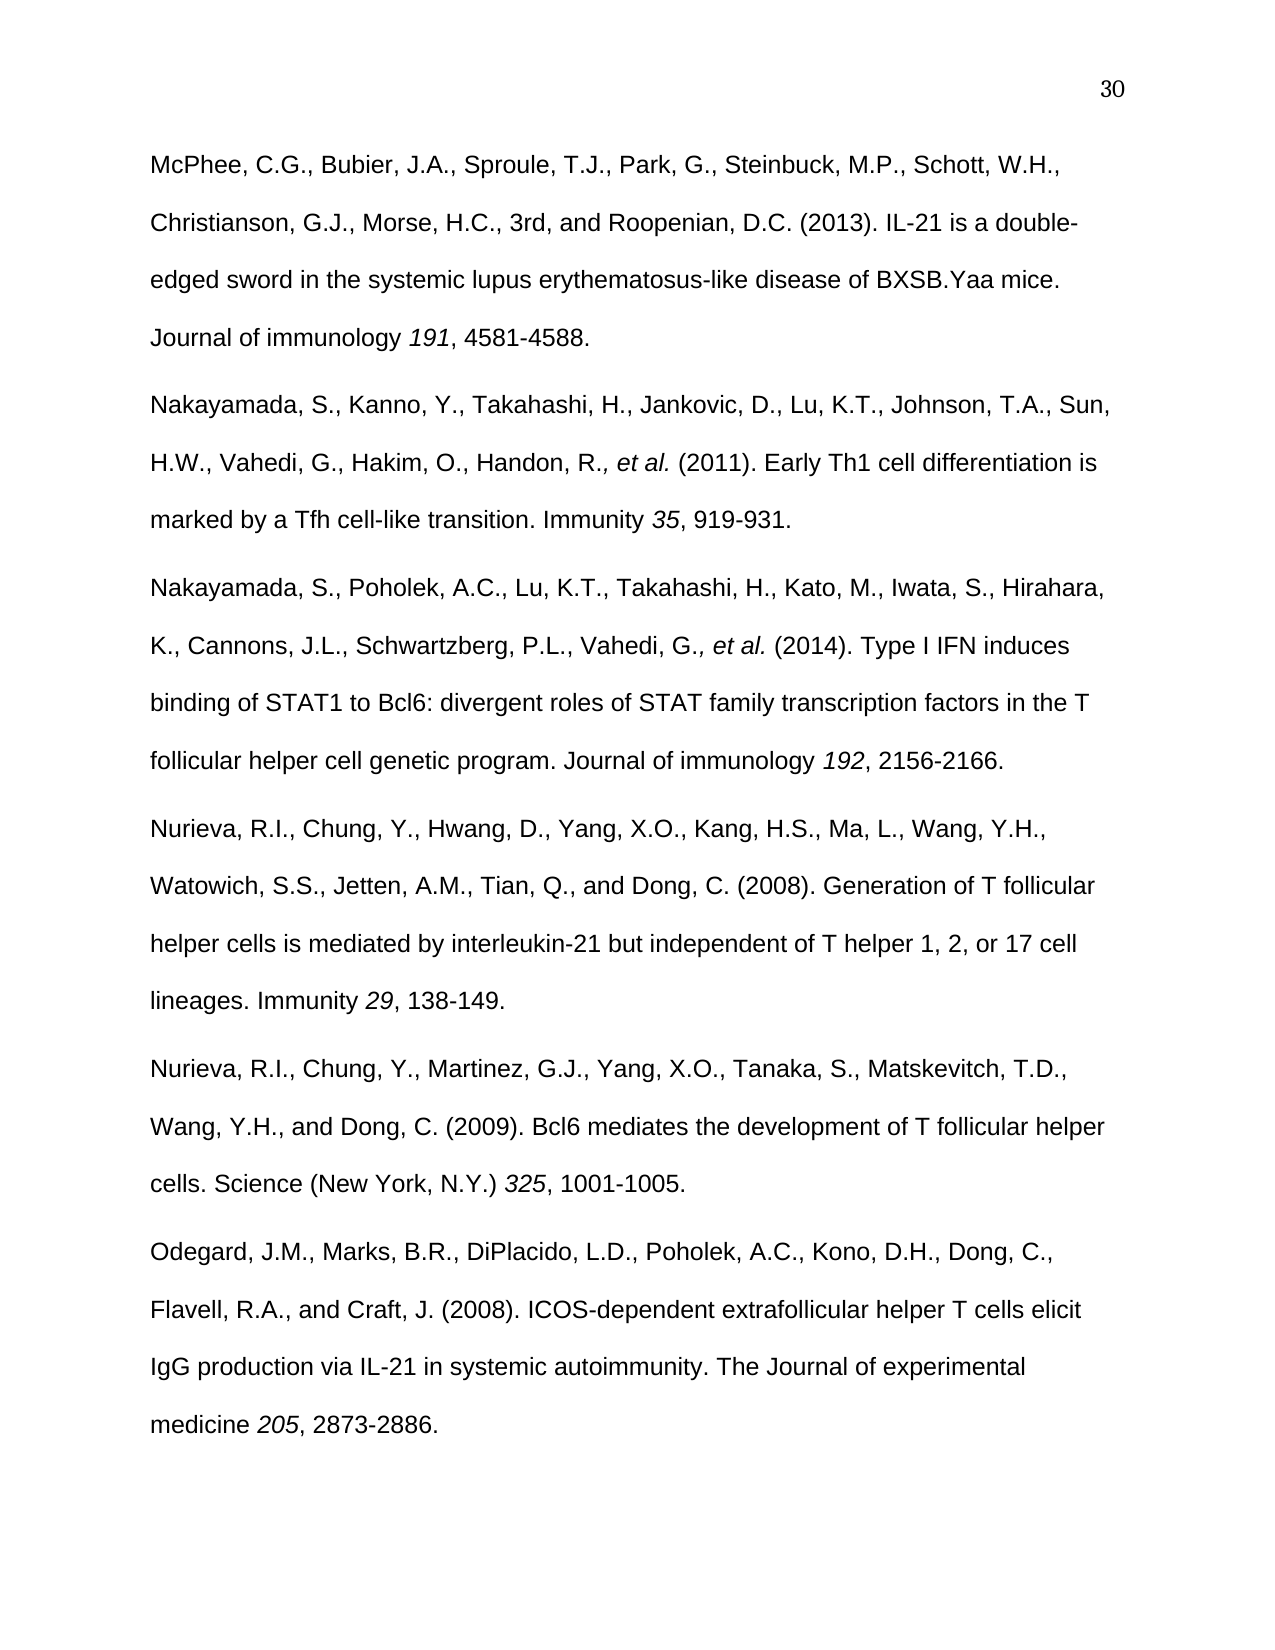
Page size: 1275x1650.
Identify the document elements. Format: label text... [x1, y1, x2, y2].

text Nurieva, R.I., Chung, Y., Hwang, D., Yang, X.O., Kang, H.S., Ma, L., Wang, Y.H., Watowich, S.S., Jetten, A.M., Tian, Q., and Dong, C. (2008). Generation of T follicular helper cells is mediated by interleukin-21 but independent of T helper 1, 2, or 17 cell lineages. Immunity 29, 138-149. [150, 814, 1125, 1015]
text Odegard, J.M., Marks, B.R., DiPlacido, L.D., Poholek, A.C., Kono, D.H., Dong, C., Flavell, R.A., and Craft, J. (2008). ICOS-dependent extrafollicular helper T cells elicit IgG production via IL-21 in systemic autoimmunity. The Journal of experimental medicine 205, 2873-2886. [150, 1237, 1125, 1438]
text Nakayamada, S., Kanno, Y., Takahashi, H., Jankovic, D., Lu, K.T., Johnson, T.A., Sun, H.W., Vahedi, G., Hakim, O., Handon, R., et al. (2011). Early Th1 cell differentiation is marked by a Tfh cell-like transition. Immunity 35, 919-931. [150, 390, 1125, 534]
text McPhee, C.G., Bubier, J.A., Sproule, T.J., Park, G., Steinbuck, M.P., Schott, W.H., Christianson, G.J., Morse, H.C., 3rd, and Roopenian, D.C. (2013). IL-21 is a double-edged sword in the systemic lupus erythematosus-like disease of BXSB.Yaa mice. Journal of immunology 191, 4581-4588. [150, 150, 1125, 351]
text Nurieva, R.I., Chung, Y., Martinez, G.J., Yang, X.O., Tanaka, S., Matskevitch, T.D., Wang, Y.H., and Dong, C. (2009). Bcl6 mediates the development of T follicular helper cells. Science (New York, N.Y.) 325, 1001-1005. [150, 1054, 1125, 1198]
text Nakayamada, S., Poholek, A.C., Lu, K.T., Takahashi, H., Kato, M., Iwata, S., Hirahara, K., Cannons, J.L., Schwartzberg, P.L., Vahedi, G., et al. (2014). Type I IFN induces binding of STAT1 to Bcl6: divergent roles of STAT family transcription factors in the T follicular helper cell genetic program. Journal of immunology 192, 2156-2166. [150, 573, 1125, 774]
